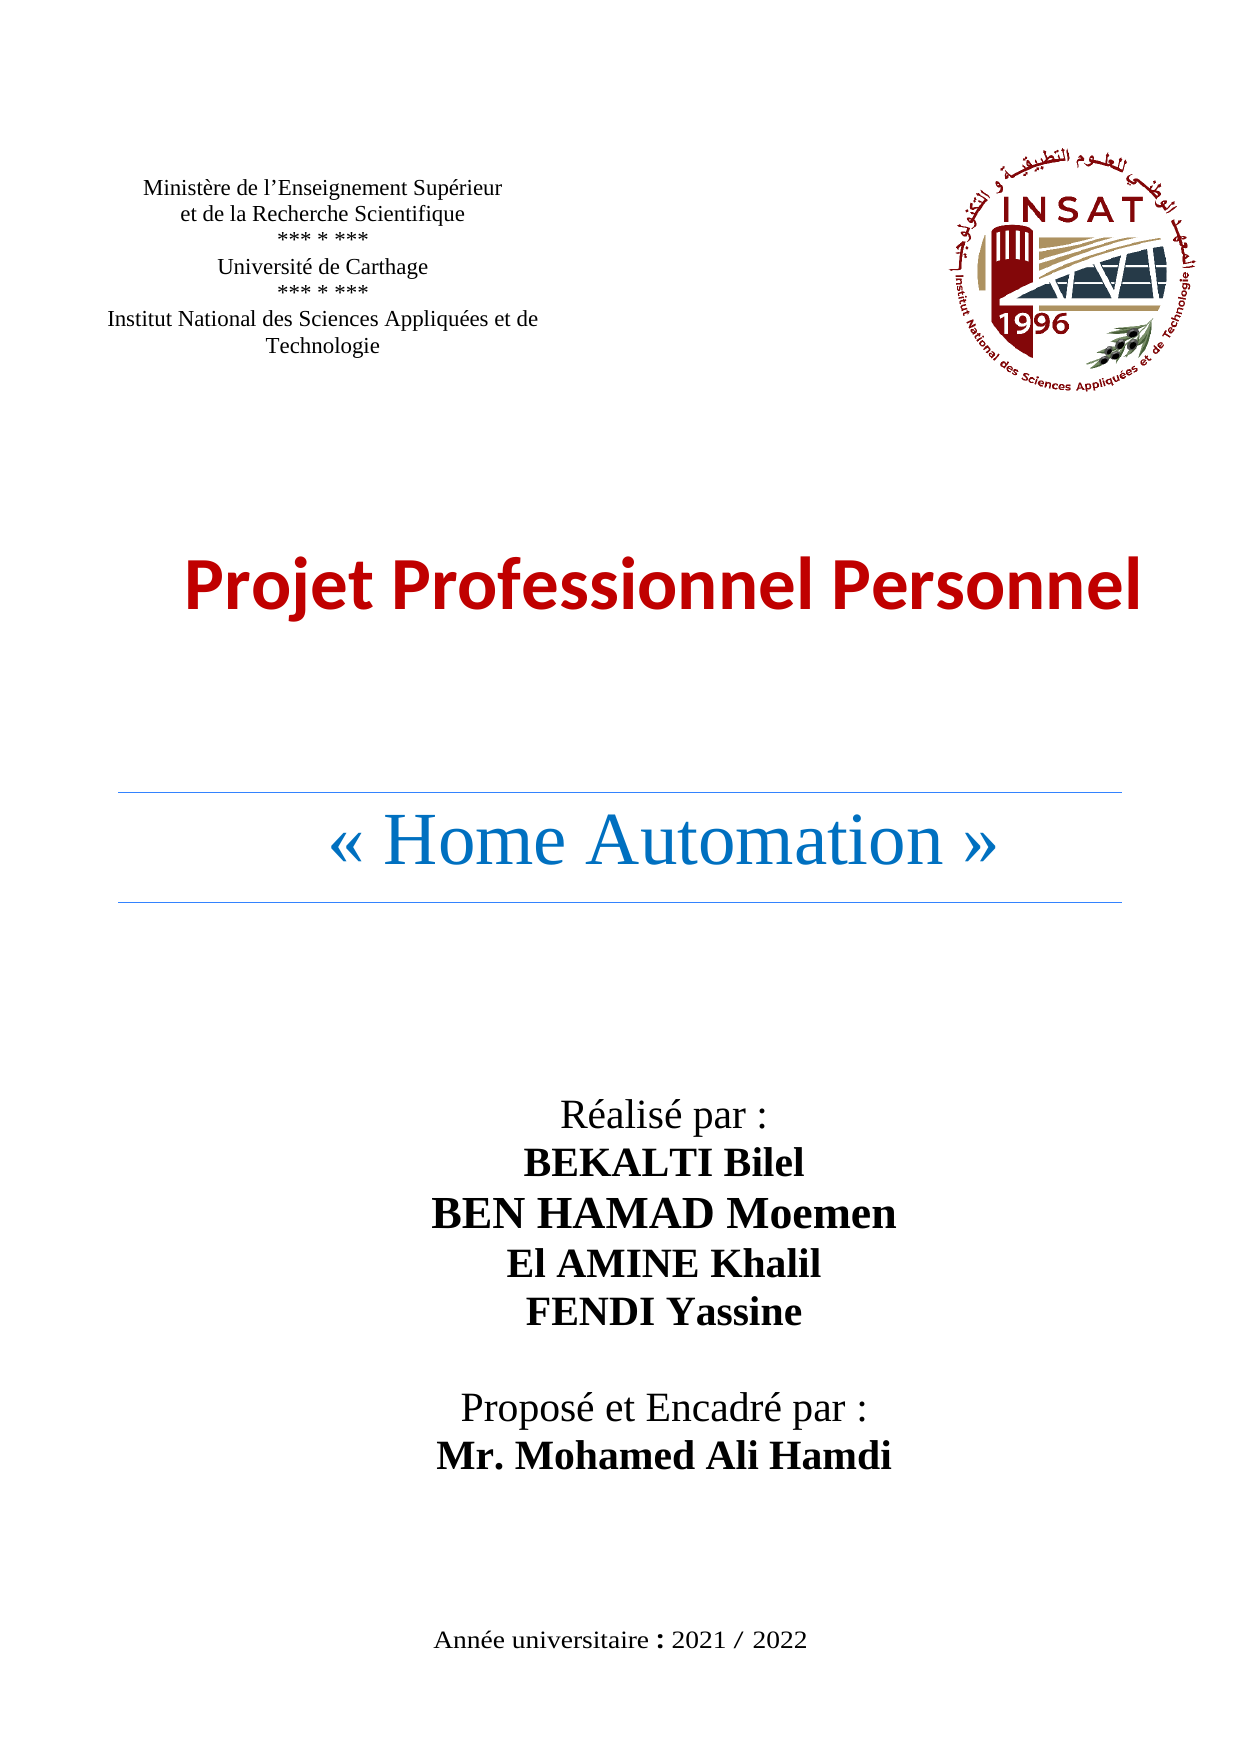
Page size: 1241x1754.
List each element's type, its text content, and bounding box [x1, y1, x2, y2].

text BEN HAMAD Moemen [106, 1186, 1221, 1238]
text Proposé et Encadré par : [106, 1382, 1221, 1430]
text Mr. Mohamed Ali Hamdi [106, 1430, 1221, 1478]
text BEKALTI Bilel [106, 1138, 1221, 1186]
text FENDI Yassine [106, 1286, 1221, 1334]
text El AMINE Khalil [106, 1238, 1221, 1286]
text Réalisé par : [106, 1090, 1221, 1138]
text Projet Professionnel Personnel [106, 536, 1221, 628]
text Année universitaire : 2021 / 2022 [116, 1622, 1125, 1656]
text « Home Automation » [106, 787, 1221, 880]
